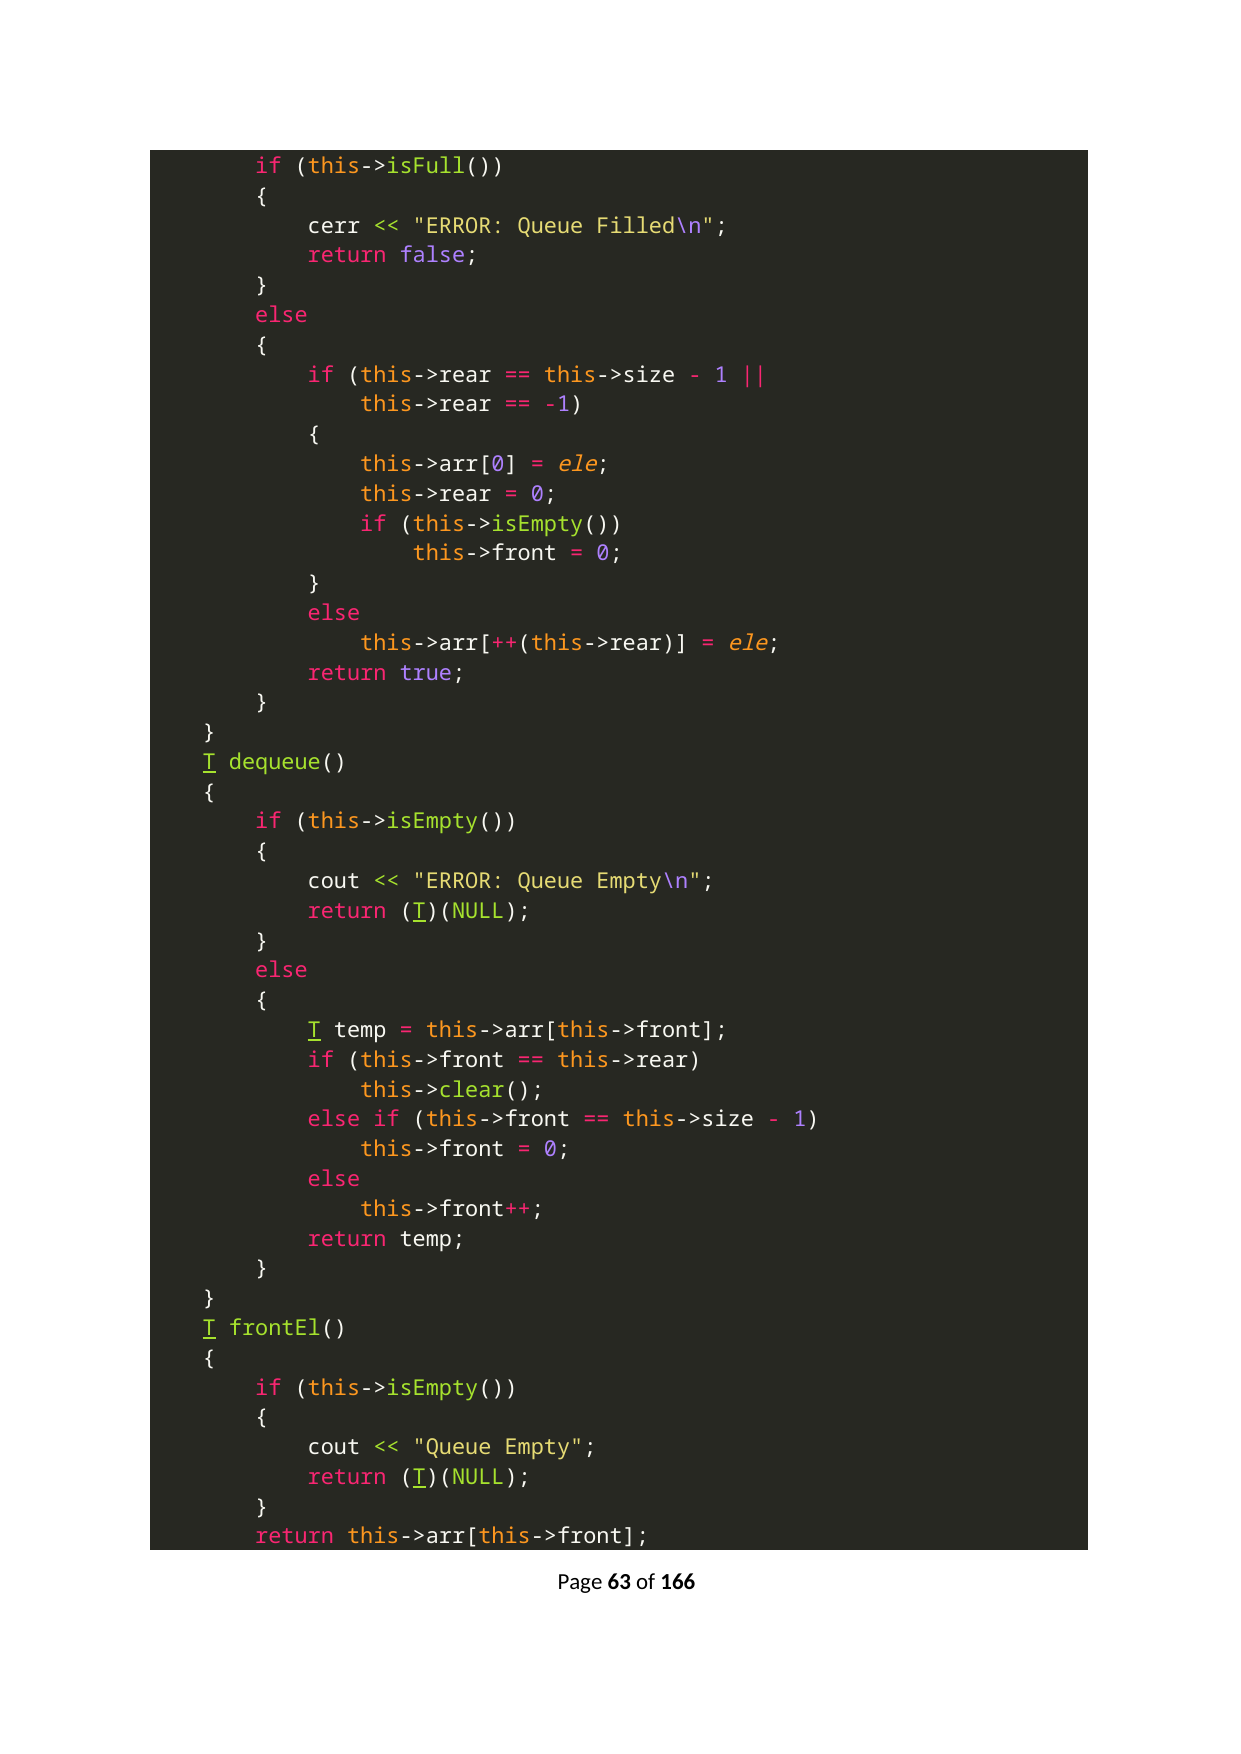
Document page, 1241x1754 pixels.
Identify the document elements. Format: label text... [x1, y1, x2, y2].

text return (T)(NULL); [150, 1461, 1088, 1491]
text return false; [150, 239, 1088, 269]
text } [150, 567, 1088, 597]
text T frontEl() [150, 1312, 1088, 1342]
text else [150, 597, 1088, 627]
text } [150, 716, 1088, 746]
text else [150, 954, 1088, 984]
text { [150, 984, 1088, 1014]
text else [150, 1163, 1088, 1193]
text if (this->front == this->rear) [150, 1044, 1088, 1073]
text this->rear = 0; [150, 478, 1088, 507]
text { [150, 418, 1088, 448]
text if (this->rear == this->size - 1 || [150, 358, 1088, 388]
text { [150, 1342, 1088, 1371]
text this->clear(); [150, 1073, 1088, 1103]
text this->front++; [150, 1193, 1088, 1222]
text cout << "Queue Empty"; [150, 1431, 1088, 1461]
text cout << "ERROR: Queue Empty\n"; [150, 865, 1088, 895]
text } [150, 269, 1088, 299]
text T dequeue() [150, 746, 1088, 776]
text } [150, 686, 1088, 716]
text if (this->isEmpty()) [150, 1371, 1088, 1401]
text if (this->isEmpty()) [150, 507, 1088, 537]
text return (T)(NULL); [150, 895, 1088, 924]
text if (this->isEmpty()) [150, 805, 1088, 835]
text else [150, 299, 1088, 329]
text if (this->isFull()) [150, 150, 1088, 180]
text this->arr[0] = ele; [150, 448, 1088, 478]
text else if (this->front == this->size - 1) [150, 1103, 1088, 1133]
text return this->arr[this->front]; [150, 1520, 1088, 1550]
text } [150, 1491, 1088, 1520]
text { [150, 835, 1088, 865]
text cerr << "ERROR: Queue Filled\n"; [150, 209, 1088, 239]
text return true; [150, 656, 1088, 686]
text this->front = 0; [150, 537, 1088, 567]
text return temp; [150, 1222, 1088, 1252]
text { [150, 1401, 1088, 1431]
text T temp = this->arr[this->front]; [150, 1014, 1088, 1044]
text { [150, 180, 1088, 209]
text } [150, 1282, 1088, 1312]
text } [150, 924, 1088, 954]
text this->front = 0; [150, 1133, 1088, 1163]
text { [150, 329, 1088, 358]
text { [150, 776, 1088, 805]
text } [150, 1252, 1088, 1282]
text this->arr[++(this->rear)] = ele; [150, 627, 1088, 656]
text this->rear == -1) [150, 388, 1088, 418]
